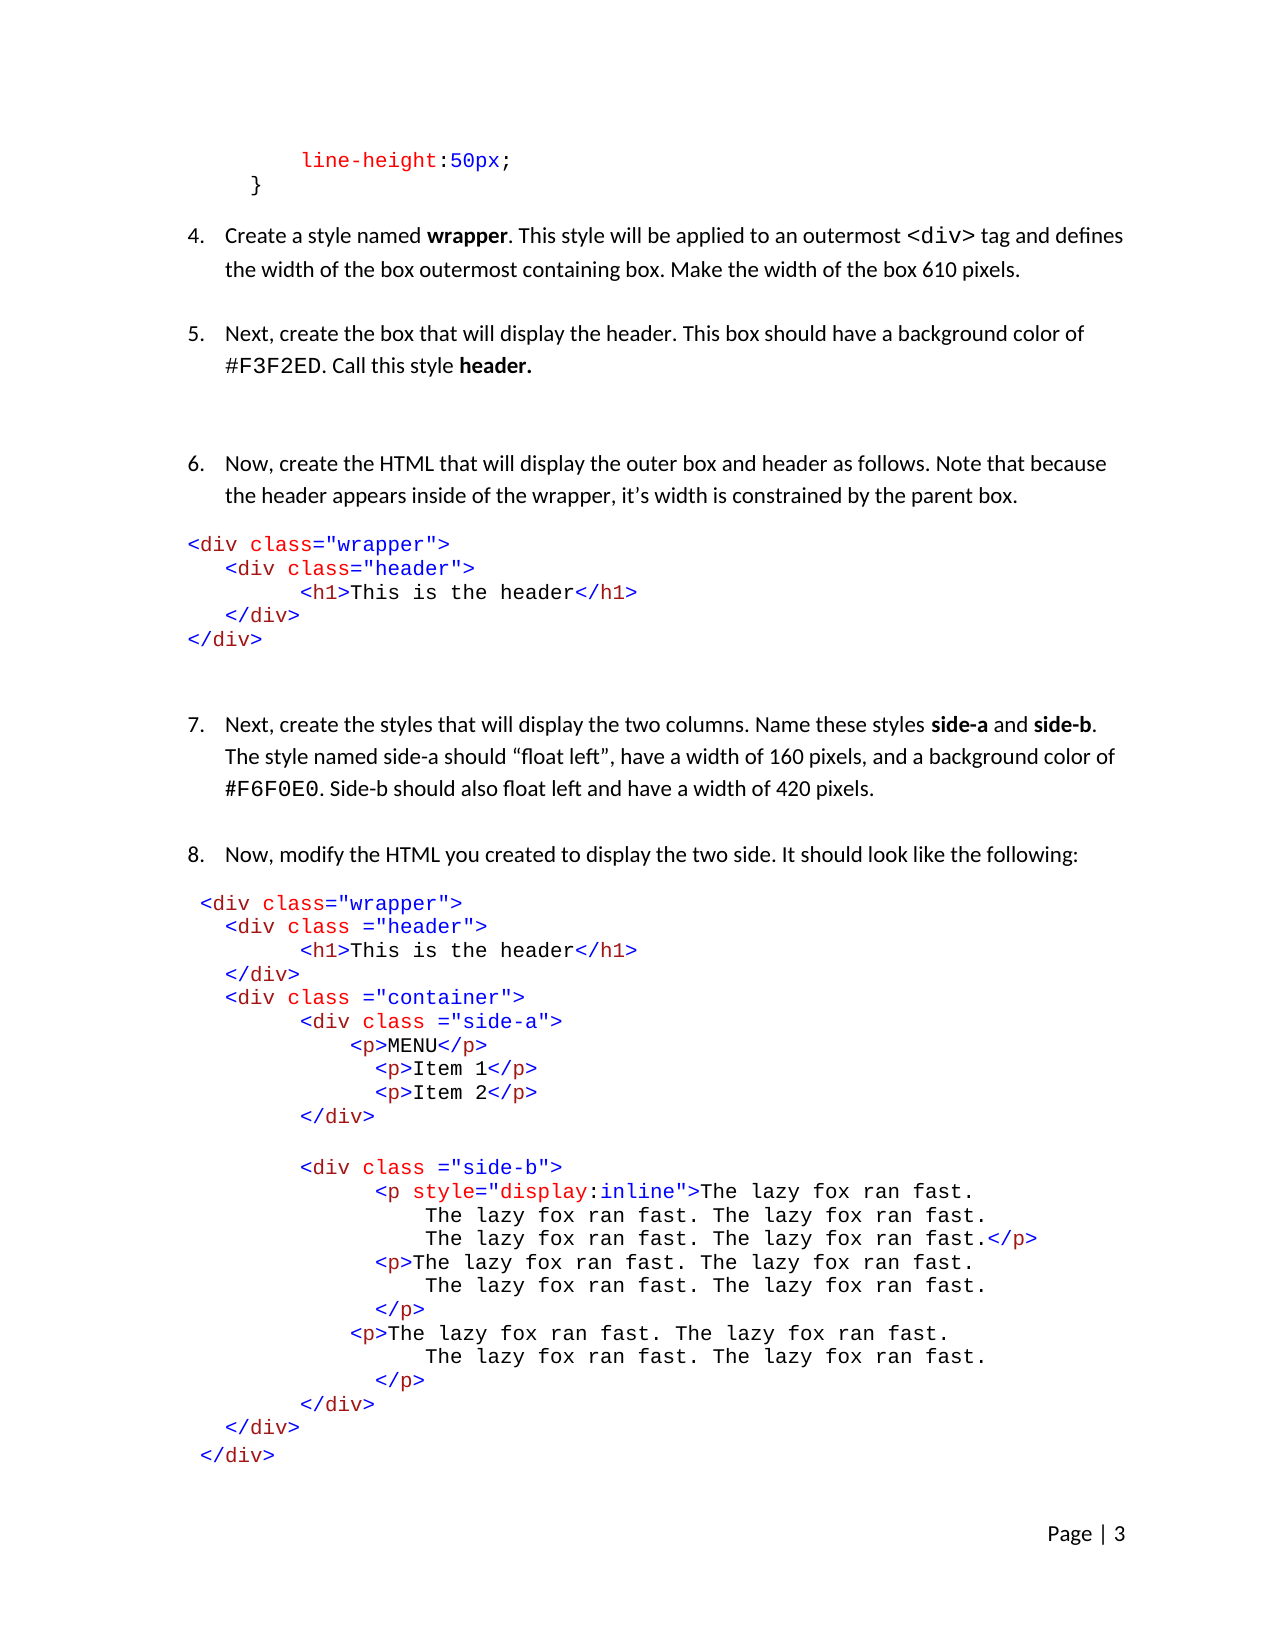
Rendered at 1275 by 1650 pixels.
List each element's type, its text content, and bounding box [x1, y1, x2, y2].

text <div class ="header"> [150, 916, 1125, 940]
text </div> </div> [150, 1417, 1125, 1468]
text <div class="wrapper"> [150, 893, 1125, 916]
text <p>The lazy fox ran fast. The lazy fox ran fast. [150, 1323, 1125, 1346]
text <p>Item 2</p> [150, 1082, 1125, 1106]
list Now, create the HTML that will display the outer box and header as follows. Note that because the header appears inside of the wrapper, it’s width is constrained by the parent box. [187, 449, 1125, 509]
text <h1>This is the header</h1> [150, 940, 1125, 964]
text <p>The lazy fox ran fast. The lazy fox ran fast. [150, 1252, 1125, 1276]
text } [150, 174, 1125, 197]
text <h1>This is the header</h1> [150, 582, 1125, 605]
text </p> [150, 1370, 1125, 1394]
text <div class ="side-a"> [150, 1011, 1125, 1035]
text The lazy fox ran fast. The lazy fox ran fast.</p> [150, 1228, 1125, 1252]
text The lazy fox ran fast. The lazy fox ran fast. [150, 1276, 1125, 1299]
text <div class ="container"> [150, 987, 1125, 1011]
text <div class="wrapper"> [150, 534, 1125, 558]
text <div class="header"> [150, 558, 1125, 582]
list Now, modify the HTML you created to display the two side. It should look like the following: [187, 840, 1125, 868]
list Create a style named wrapper. This style will be applied to an outermost <div> tag and defines the width of the box outermost containing box. Make the width of the box 610 pixels. [187, 222, 1125, 315]
text </div> [150, 1394, 1125, 1417]
text The lazy fox ran fast. The lazy fox ran fast. [150, 1204, 1125, 1228]
text </div> [150, 964, 1125, 987]
text <div class ="side-b"> [150, 1157, 1125, 1181]
text <p style="display:inline">The lazy fox ran fast. [150, 1181, 1125, 1204]
text <p>MENU</p> [150, 1035, 1125, 1058]
text The lazy fox ran fast. The lazy fox ran fast. [150, 1346, 1125, 1370]
list Next, create the box that will display the header. This box should have a background color of #F3F2ED. Call this style header. [187, 319, 1125, 445]
text </div> [150, 605, 1125, 629]
text </p> [150, 1299, 1125, 1323]
list Next, create the styles that will display the two columns. Name these styles side-a and side-b. The style named side-a should “float left”, have a width of 160 pixels, and a background color of #F6F0E0. Side-b should also float left and have a width of 420 pixels. [187, 710, 1125, 836]
text line-height:50px; [150, 150, 1125, 174]
text </div> [150, 1106, 1125, 1129]
text <p>Item 1</p> [150, 1058, 1125, 1082]
text </div> [150, 629, 1125, 685]
